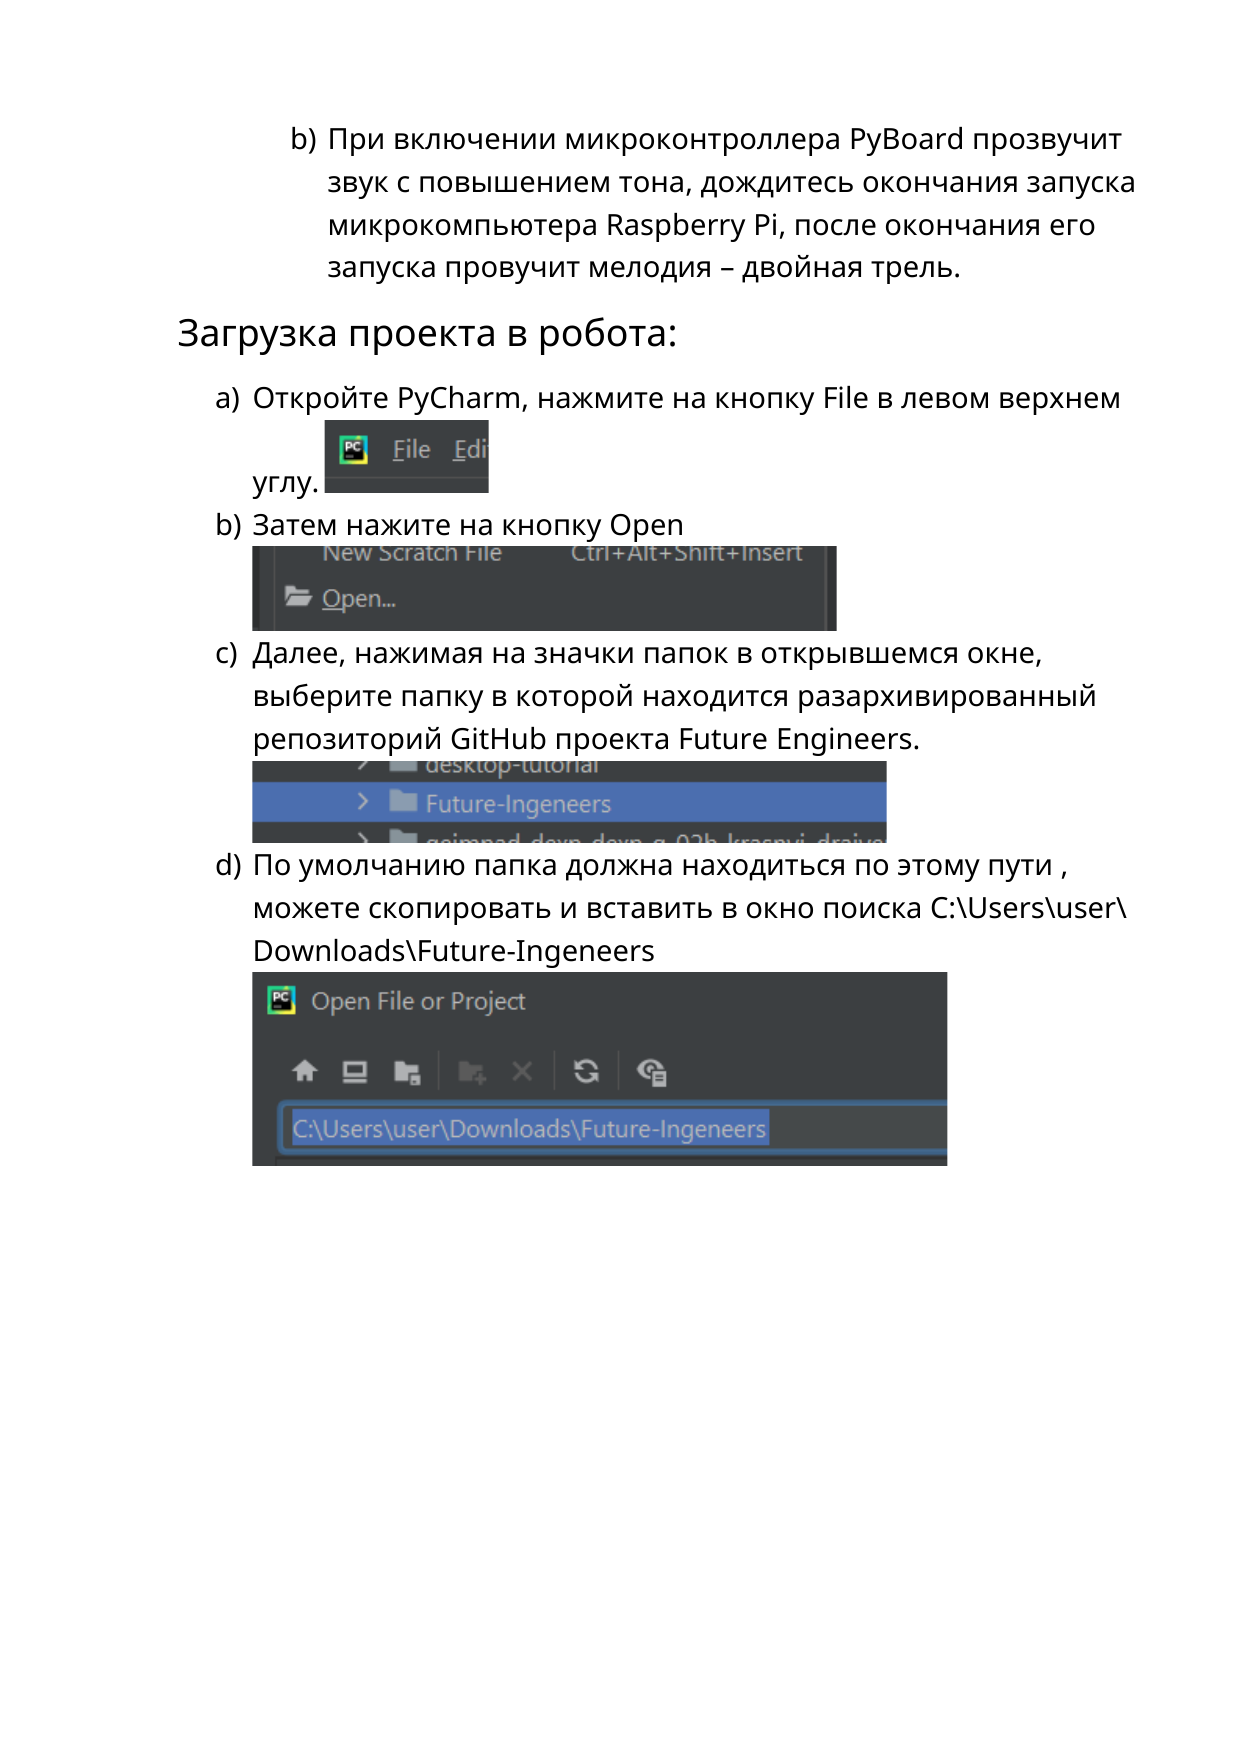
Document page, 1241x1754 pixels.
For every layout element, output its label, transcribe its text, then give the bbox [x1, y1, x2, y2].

list При включении микроконтроллера PyBoard прозвучит звук с повышением тона, дождитесь окончания запуска микрокомпьютера Raspberry Pi, после окончания его запуска провучит мелодия – двойная трель. [290, 118, 1152, 286]
picture [252, 546, 837, 631]
list По умолчанию папка должна находиться по этому пути , можете скопировать и вставить в окно поиска C:\Users\user\Downloads\Future-Ingeneers [215, 844, 1152, 970]
text Загрузка проекта в робота: [177, 306, 1152, 357]
list Далее, нажимая на значки папок в открывшемся окне, выберите папку в которой находится разархивированный репозиторий GitHub проекта Future Engineers. [215, 633, 1152, 758]
picture [324, 420, 489, 493]
picture [252, 972, 948, 1166]
picture [252, 761, 887, 843]
list Откройте PyCharm, нажмите на кнопку File в левом верхнем углу. [215, 378, 1152, 501]
